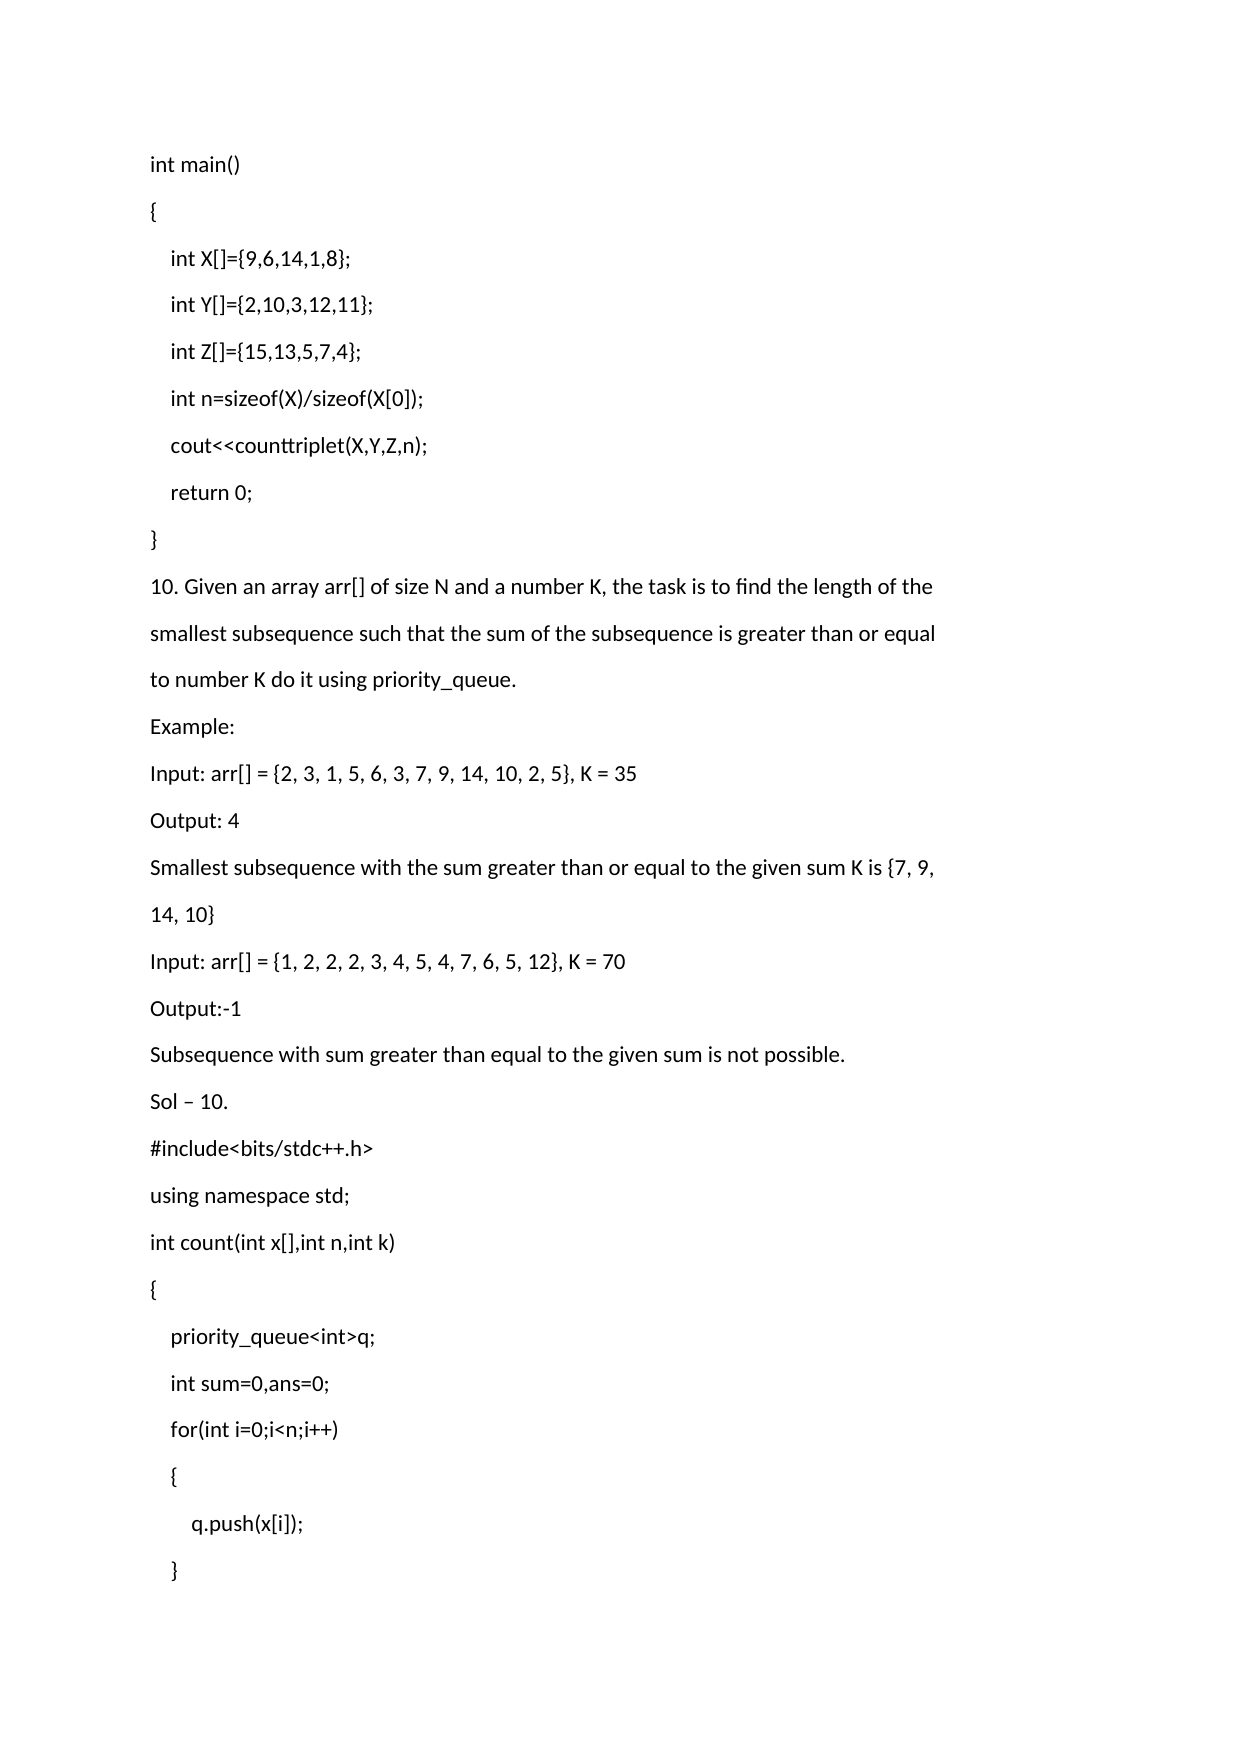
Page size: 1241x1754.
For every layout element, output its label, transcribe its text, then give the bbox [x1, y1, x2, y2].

text int Z[]={15,13,5,7,4}; [150, 337, 1090, 366]
text Input: arr[] = {1, 2, 2, 2, 3, 4, 5, 4, 7, 6, 5, 12}, K = 70 [150, 947, 1090, 975]
text smallest subsequence such that the sum of the subsequence is greater than or equal [150, 619, 1090, 647]
text for(int i=0;i<n;i++) [150, 1416, 1090, 1444]
text Example: [150, 712, 1090, 741]
text Sol – 10. [150, 1087, 1090, 1116]
text #include<bits/stdc++.h> [150, 1134, 1090, 1162]
text int count(int x[],int n,int k) [150, 1228, 1090, 1256]
text to number K do it using priority_queue. [150, 666, 1090, 694]
text int n=sizeof(X)/sizeof(X[0]); [150, 384, 1090, 412]
text } [150, 1556, 1090, 1584]
text Smallest subsequence with the sum greater than or equal to the given sum K is {7, 9, [150, 853, 1090, 881]
text Output: 4 [150, 806, 1090, 834]
text 14, 10} [150, 900, 1090, 928]
text priority_queue<int>q; [150, 1322, 1090, 1350]
text cout<<counttriplet(X,Y,Z,n); [150, 431, 1090, 459]
text using namespace std; [150, 1181, 1090, 1209]
text Input: arr[] = {2, 3, 1, 5, 6, 3, 7, 9, 14, 10, 2, 5}, K = 35 [150, 759, 1090, 787]
text 10. Given an array arr[] of size N and a number K, the task is to find the length of the [150, 572, 1090, 600]
text return 0; [150, 478, 1090, 506]
text Subsequence with sum greater than equal to the given sum is not possible. [150, 1041, 1090, 1069]
text int Y[]={2,10,3,12,11}; [150, 291, 1090, 319]
text { [150, 1275, 1090, 1303]
text { [150, 1462, 1090, 1491]
text int X[]={9,6,14,1,8}; [150, 244, 1090, 272]
text int main() [150, 150, 1090, 178]
text Output:-1 [150, 994, 1090, 1022]
text { [150, 197, 1090, 225]
text q.push(x[i]); [150, 1509, 1090, 1537]
text int sum=0,ans=0; [150, 1369, 1090, 1397]
text } [150, 525, 1090, 553]
